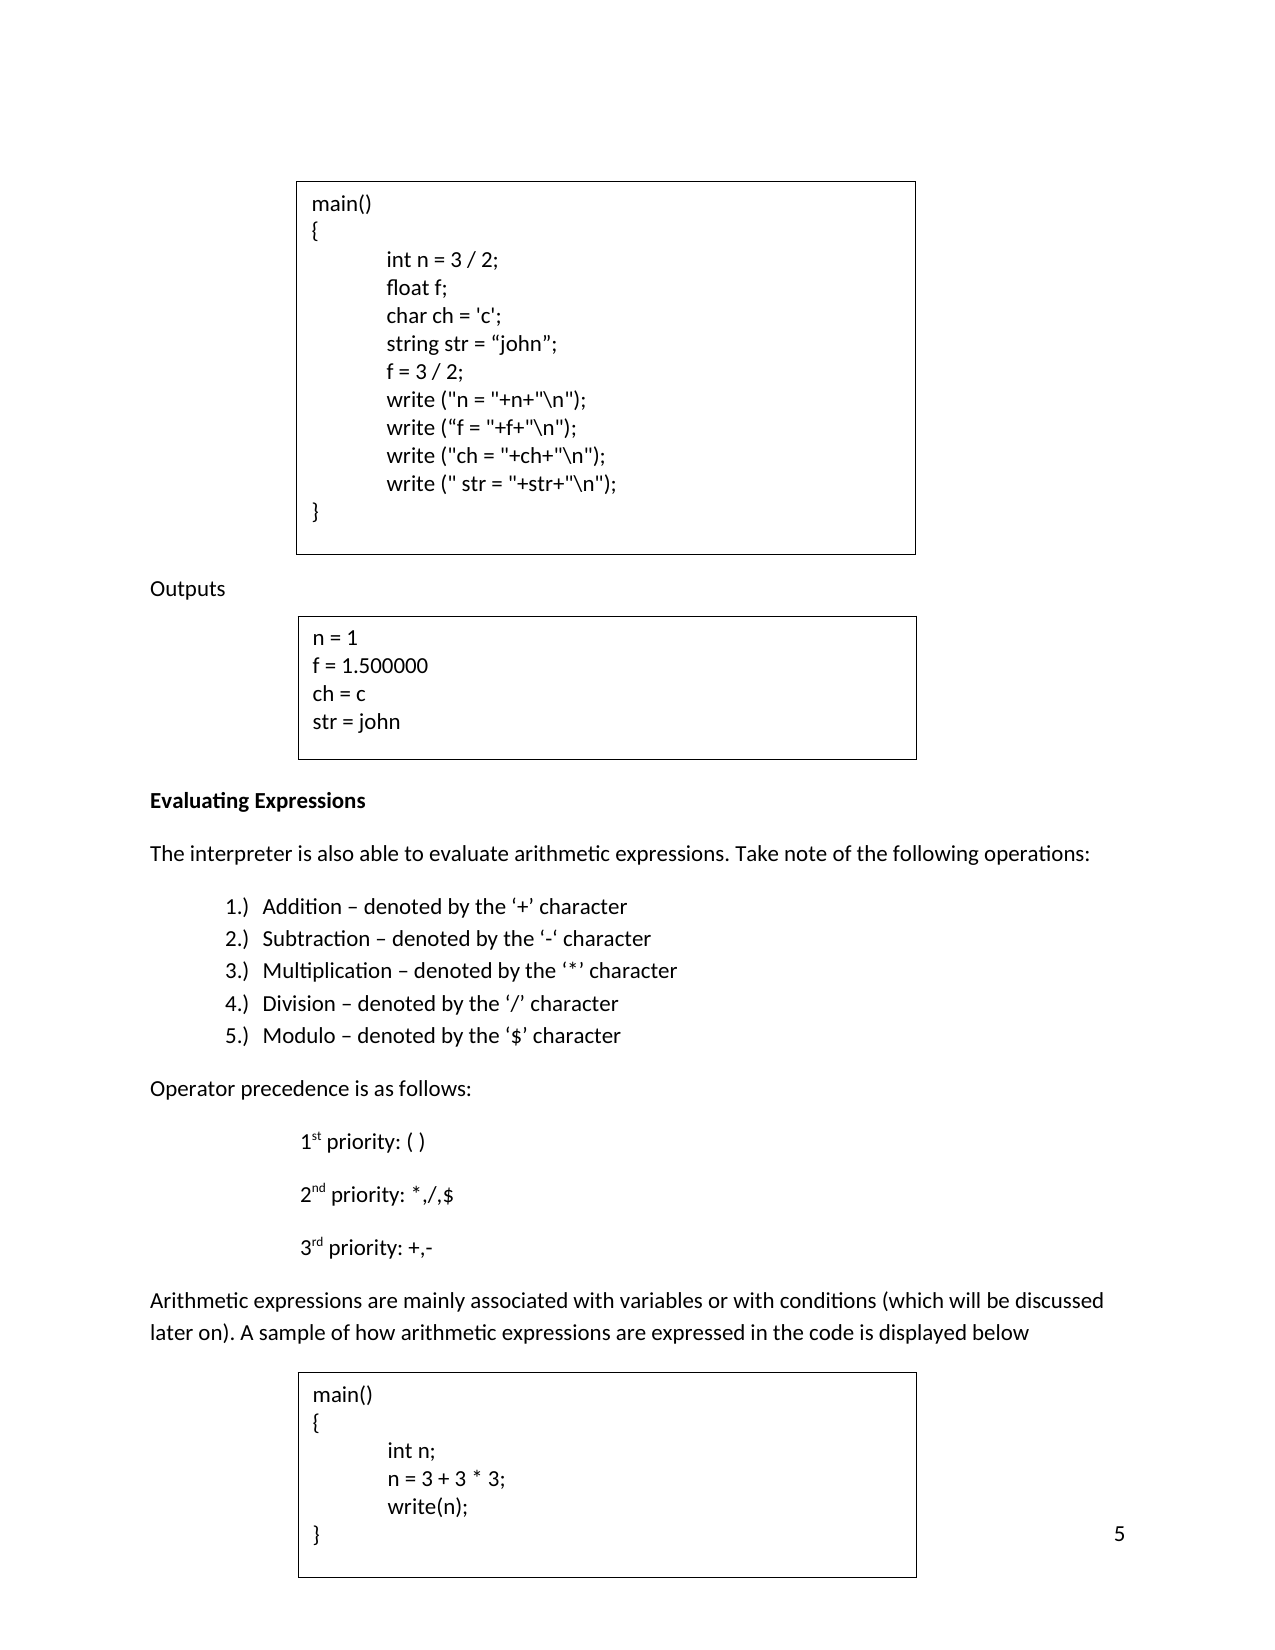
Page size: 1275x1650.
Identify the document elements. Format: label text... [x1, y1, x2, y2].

text Outputs [150, 574, 1125, 602]
text Evaluating Expressions [150, 786, 1125, 814]
list Subtraction – denoted by the ‘-‘ character [225, 924, 1125, 952]
list Addition – denoted by the ‘+’ character [225, 892, 1125, 920]
text Operator precedence is as follows: [150, 1074, 1125, 1102]
text The interpreter is also able to evaluate arithmetic expressions. Take note of the following operations: [150, 839, 1125, 867]
text Arithmetic expressions are mainly associated with variables or with conditions (which will be discussed later on). A sample of how arithmetic expressions are expressed in the code is displayed below [150, 1286, 1125, 1378]
list Modulo – denoted by the ‘$’ character [225, 1021, 1125, 1049]
text 1st priority: ( ) [150, 1127, 1125, 1155]
text 2nd priority: *,/,$ [150, 1180, 1125, 1208]
text 3rd priority: +,- [150, 1233, 1125, 1261]
list Multiplication – denoted by the ‘*’ character [225, 957, 1125, 985]
list Division – denoted by the ‘/’ character [225, 989, 1125, 1017]
